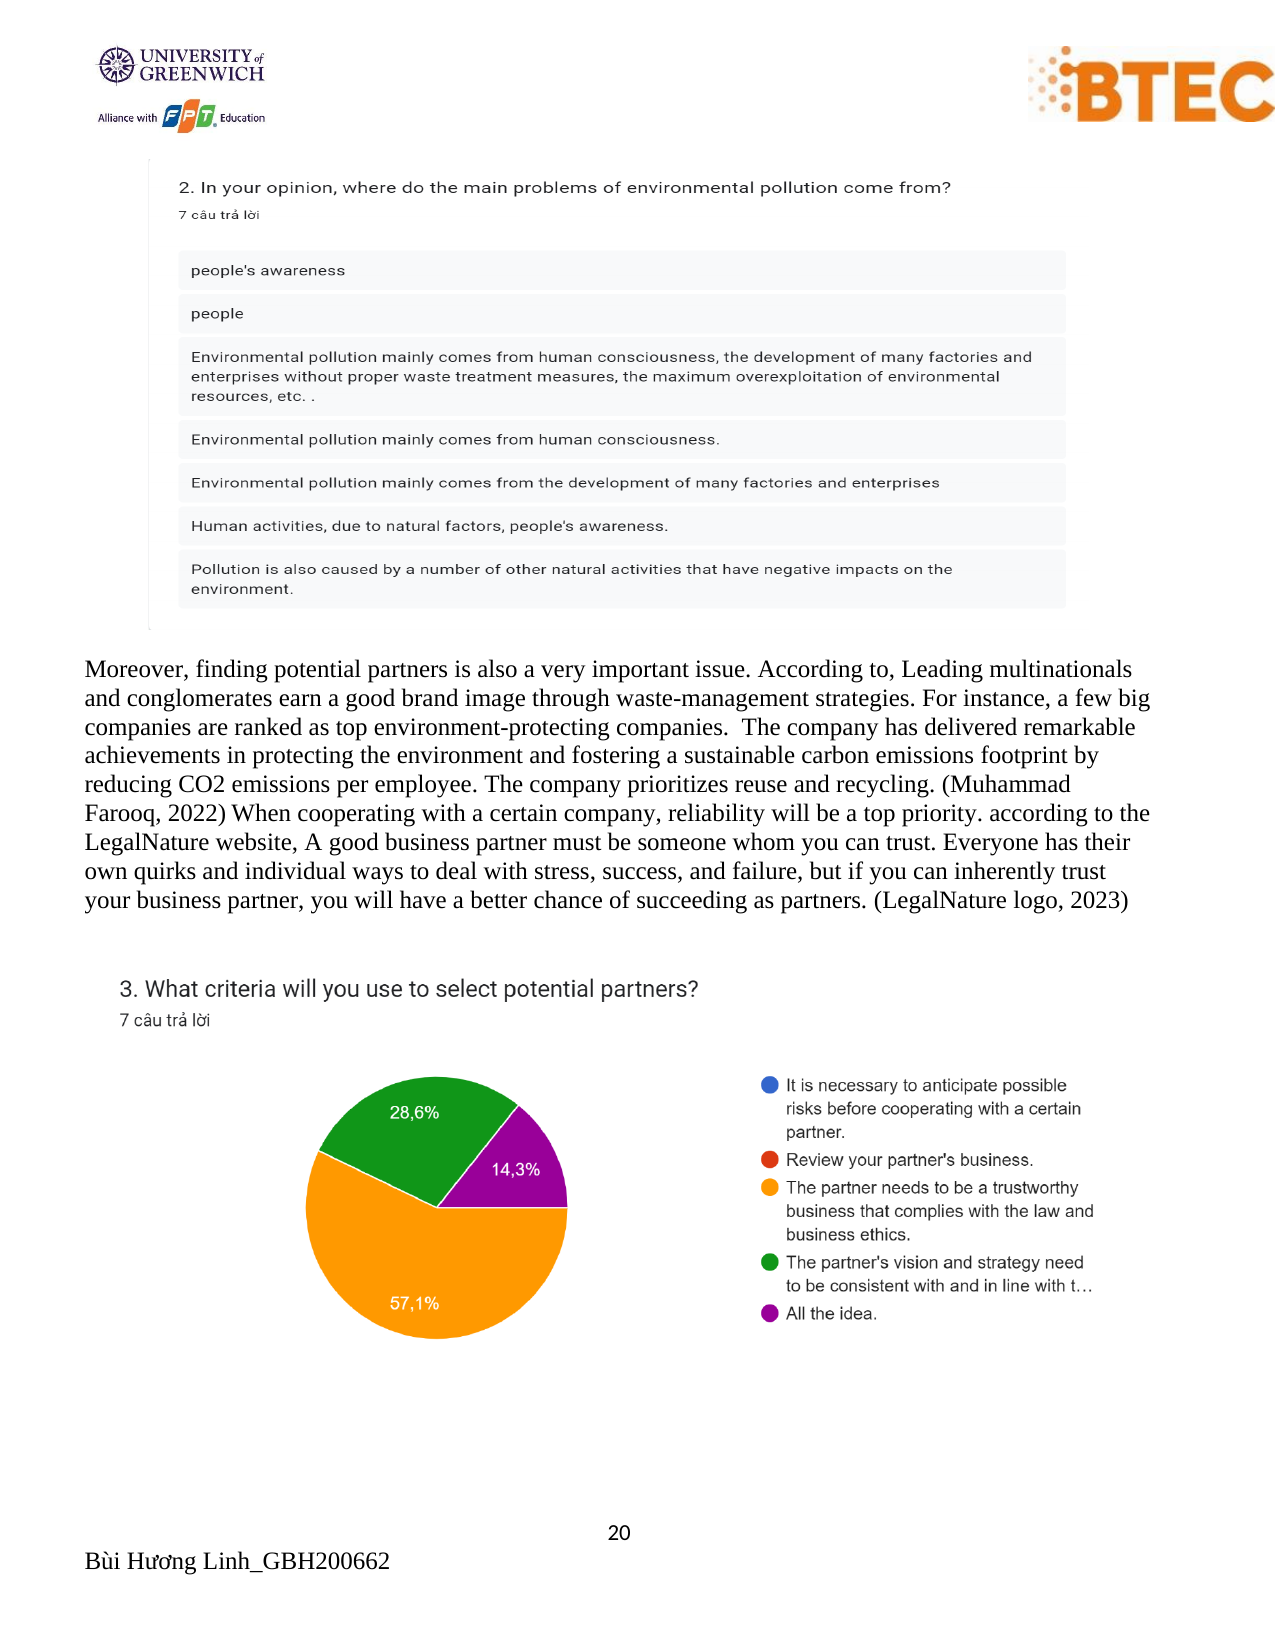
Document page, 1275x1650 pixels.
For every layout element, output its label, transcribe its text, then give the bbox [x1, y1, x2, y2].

picture [84, 32, 277, 144]
text Moreover, finding potential partners is also a very important issue. According to, Leading multinationals and conglomerates earn a good brand image through waste-management strategies. For instance, a few big companies are ranked as top environment-protecting companies. The company has delivered remarkable achievements in protecting the environment and fostering a sustainable carbon emissions footprint by reducing CO2 emissions per employee. The company prioritizes reuse and recycling. When cooperating with a certain company, reliability will be a top priority. according to the LegalNature website, A good business partner must be someone whom you can trust. Everyone has their own quirks and individual ways to deal with stress, success, and failure, but if you can inherently trust your business partner, you will have a better chance of succeeding as partners. [84, 654, 1153, 913]
picture [84, 938, 1154, 1389]
picture [148, 159, 1089, 630]
picture [1028, 46, 1275, 122]
